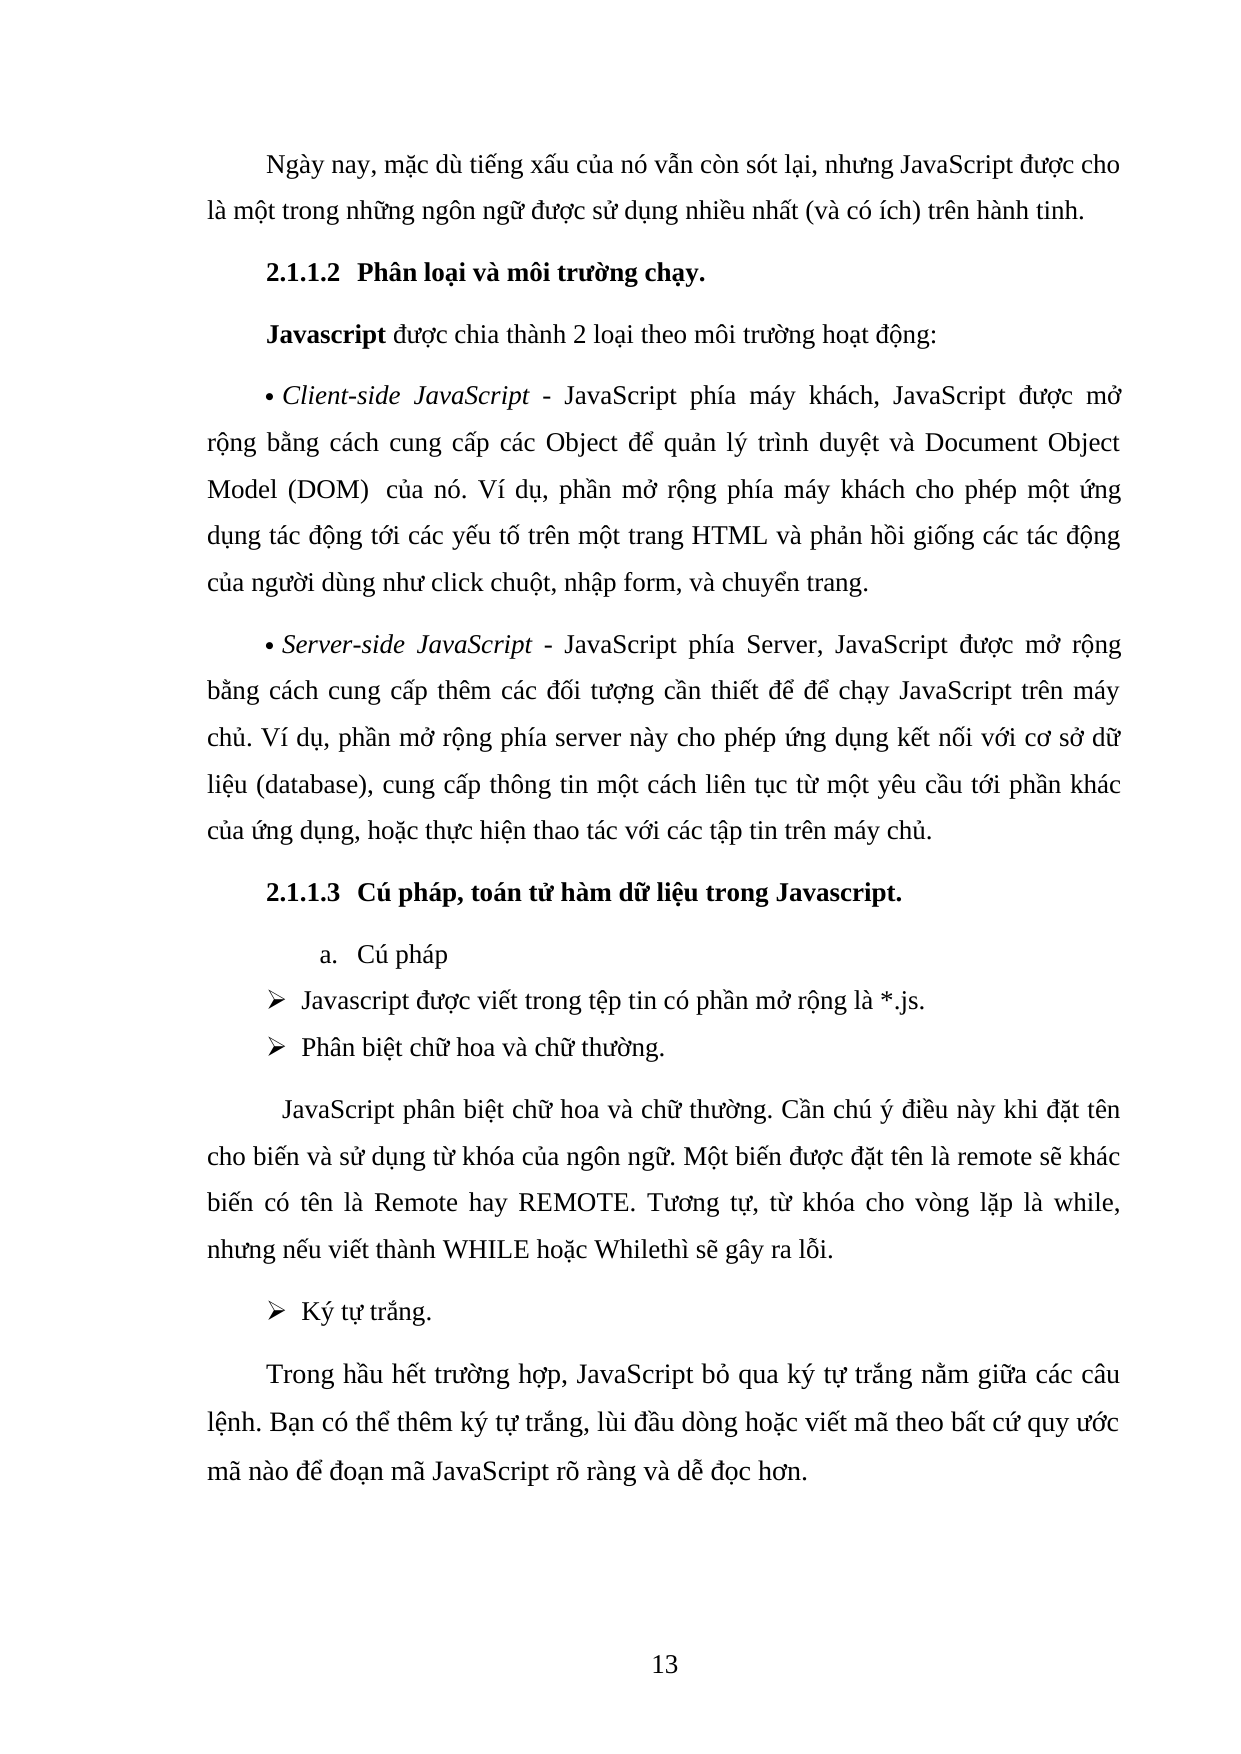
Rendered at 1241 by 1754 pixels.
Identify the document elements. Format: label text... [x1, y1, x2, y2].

list Cú pháp [319, 938, 1122, 969]
text JavaScript phân biệt chữ hoa và chữ thường. Cần chú ý điều này khi đặt tên cho biến và sử dụng từ khóa của ngôn ngữ. Một biến được đặt tên là remote sẽ khác biến có tên là Remote hay REMOTE. Tương tự, từ khóa cho vòng lặp là while, nhưng nếu viết thành WHILE hoặc Whilethì sẽ gây ra lỗi. [207, 1093, 1122, 1264]
text Javascript được chia thành 2 loại theo môi trường hoạt động: [207, 318, 1122, 349]
list Client-side JavaScript - JavaScript phía máy khách, JavaScript được mở rộng bằng cách cung cấp các Object để quản lý trình duyệt và Document Object Model (DOM) của nó. Ví dụ, phần mở rộng phía máy khách cho phép một ứng dụng tác động tới các yếu tố trên một trang HTML và phản hồi giống các tác động của người dùng như click chuột, nhập form, và chuyển trang. [207, 379, 1122, 597]
list Javascript được viết trong tệp tin có phần mở rộng là *.js. [207, 984, 1122, 1016]
list Ký tự trắng. [207, 1295, 1122, 1326]
text Trong hầu hết trường hợp, JavaScript bỏ qua ký tự trắng nằm giữa các câu lệnh. Bạn có thể thêm ký tự trắng, lùi đầu dòng hoặc viết mã theo bất cứ quy ước mã nào để đoạn mã JavaScript rõ ràng và dễ đọc hơn. [207, 1357, 1122, 1486]
list Phân biệt chữ hoa và chữ thường. [207, 1031, 1122, 1062]
list Server-side JavaScript - JavaScript phía Server, JavaScript được mở rộng bằng cách cung cấp thêm các đối tượng cần thiết để để chạy JavaScript trên máy chủ. Ví dụ, phần mở rộng phía server này cho phép ứng dụng kết nối với cơ sở dữ liệu (database), cung cấp thông tin một cách liên tục từ một yêu cầu tới phần khác của ứng dụng, hoặc thực hiện thao tác với các tập tin trên máy chủ. [207, 628, 1122, 846]
subtitle Phân loại và môi trường chạy. [207, 256, 1122, 287]
subtitle Cú pháp, toán tử hàm dữ liệu trong Javascript. [207, 876, 1122, 907]
text Ngày nay, mặc dù tiếng xấu của nó vẫn còn sót lại, nhưng JavaScript được cho là một trong những ngôn ngữ được sử dụng nhiều nhất (và có ích) trên hành tinh. [207, 148, 1122, 226]
